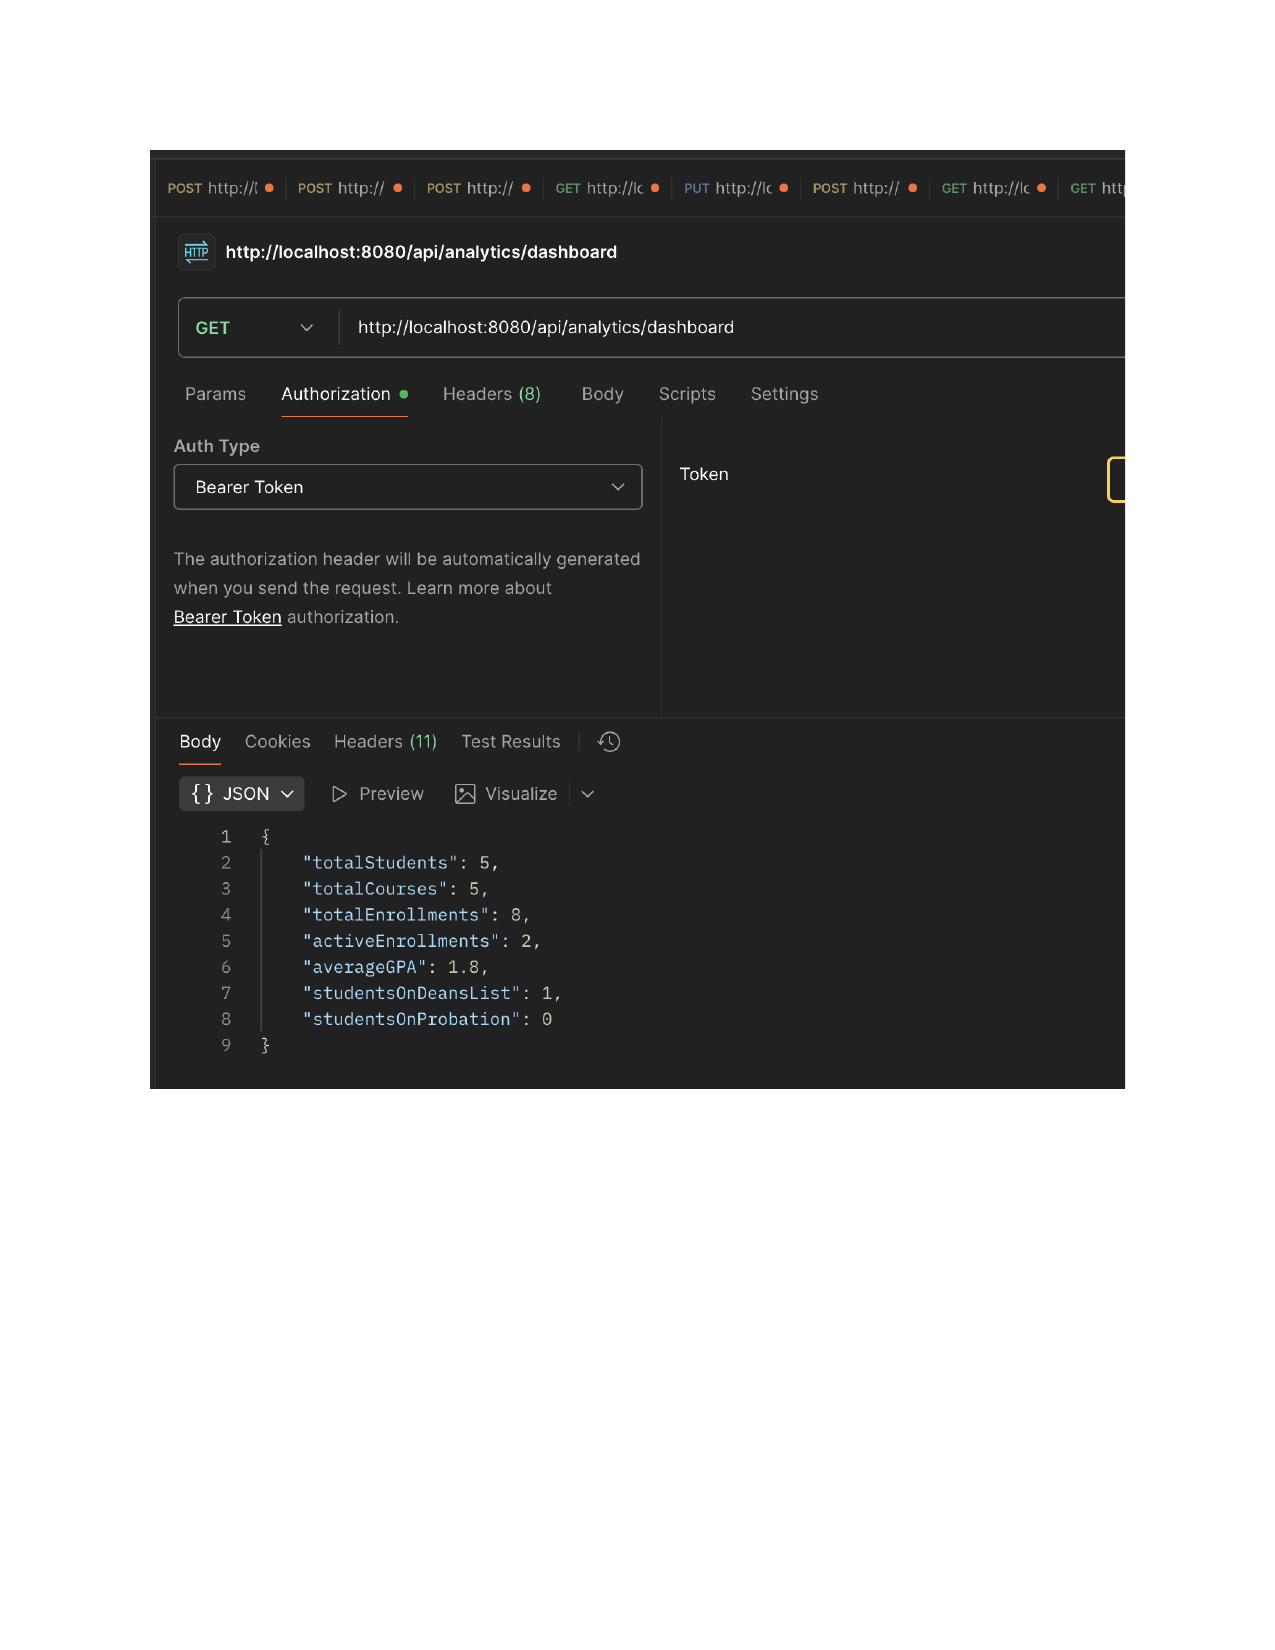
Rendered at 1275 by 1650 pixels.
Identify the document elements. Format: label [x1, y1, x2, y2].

picture [150, 150, 1125, 1089]
